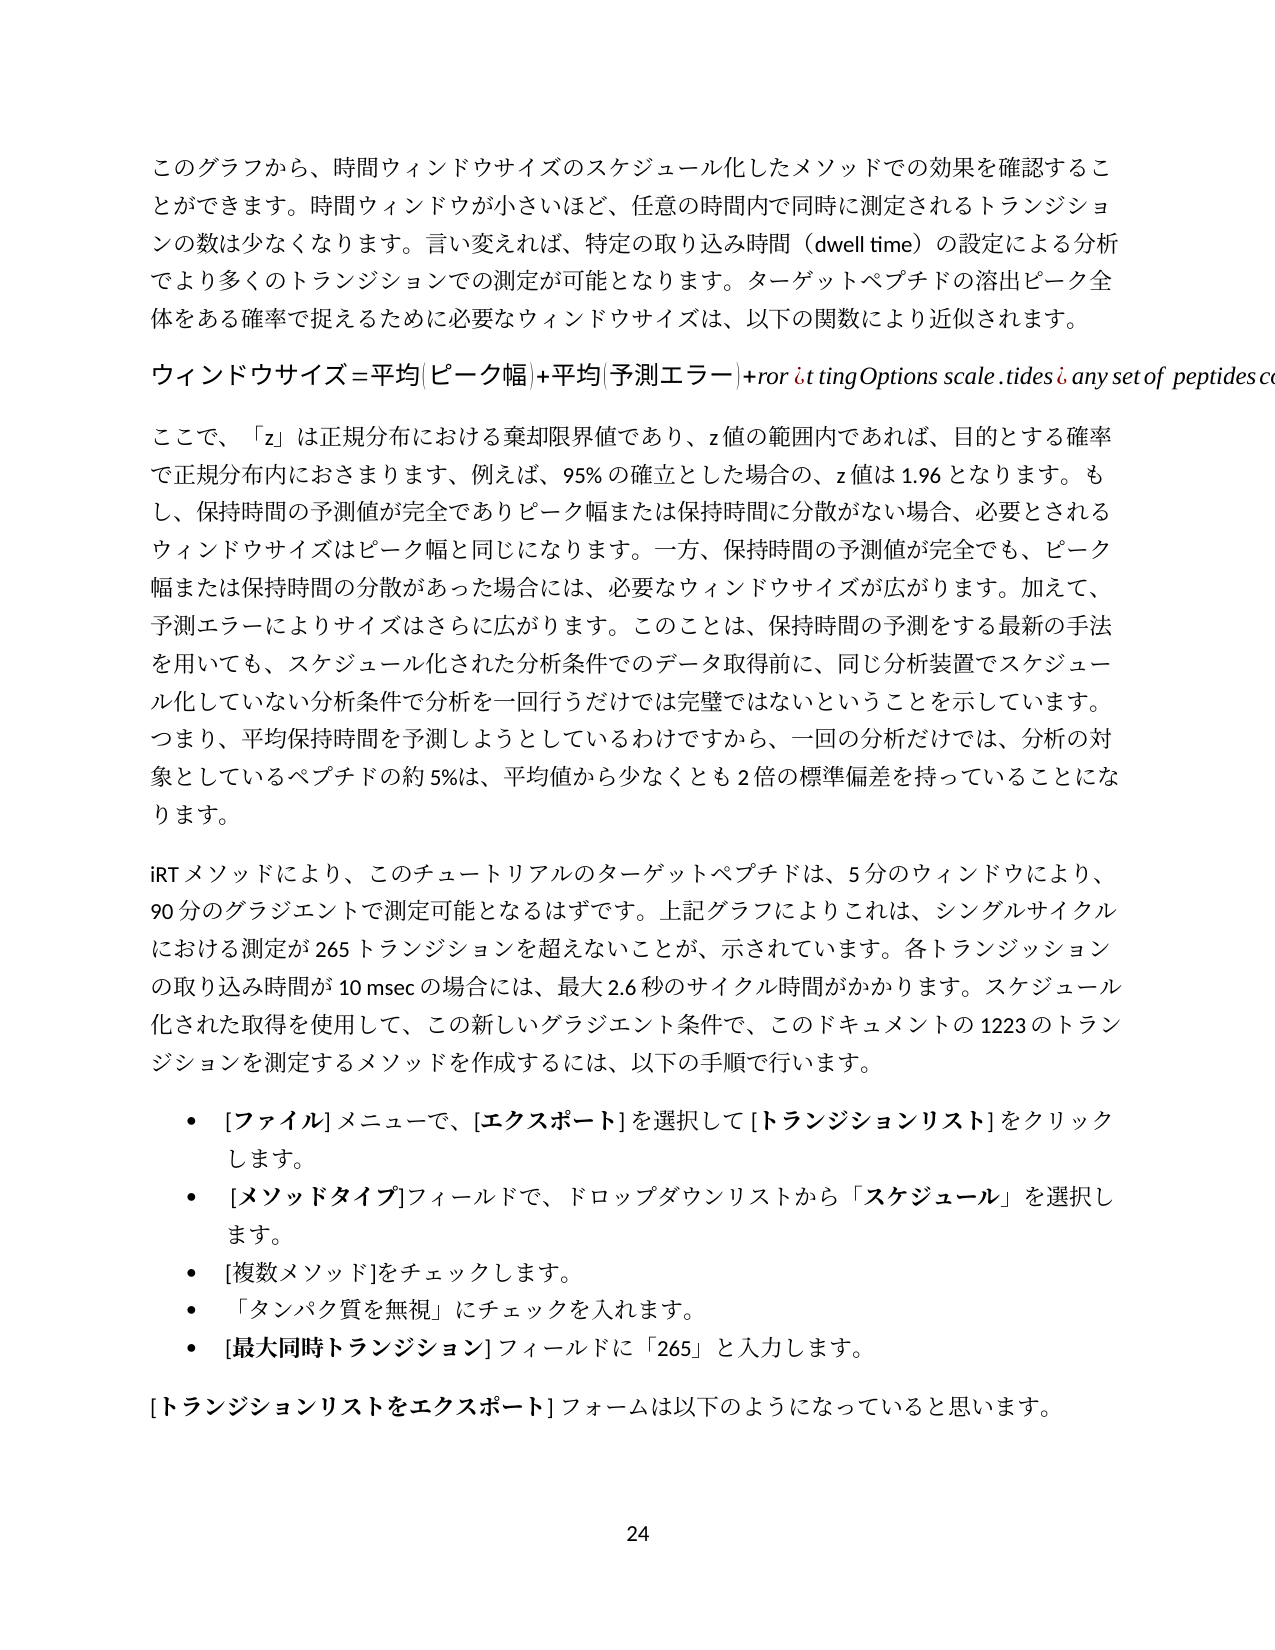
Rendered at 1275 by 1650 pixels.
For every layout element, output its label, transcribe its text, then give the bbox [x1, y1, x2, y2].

text ここで、「z」は正規分布における棄却限界値であり、z値の範囲内であれば、目的とする確率で正規分布内におさまります、例えば、95% の確立とした場合の、z値は1.96となります。もし、保持時間の予測値が完全でありピーク幅または保持時間に分散がない場合、必要とされるウィンドウサイズはピーク幅と同じになります。一方、保持時間の予測値が完全でも、ピーク幅または保持時間の分散があった場合には、必要なウィンドウサイズが広がります。加えて、予測エラーによりサイズはさらに広がります。このことは、保持時間の予測をする最新の手法を用いても、スケジュール化された分析条件でのデータ取得前に、同じ分析装置でスケジュール化していない分析条件で分析を一回行うだけでは完璧ではないということを示しています。つまり、平均保持時間を予測しようとしているわけですから、一回の分析だけでは、分析の対象としているペプチドの約5%は、平均値から少なくとも2倍の標準偏差を持っていることになります。 [150, 419, 1125, 830]
text このグラフから、時間ウィンドウサイズのスケジュール化したメソッドでの効果を確認することができます。時間ウィンドウが小さいほど、任意の時間内で同時に測定されるトランジションの数は少なくなります。言い変えれば、特定の取り込み時間（dwell time）の設定による分析でより多くのトランジションでの測定が可能となります。ターゲットペプチドの溶出ピーク全体をある確率で捉えるために必要なウィンドウサイズは、以下の関数により近似されます。 [150, 150, 1125, 334]
list [ファイル] メニューで、[エクスポート] を選択して [トランジションリスト] をクリックします。 [187, 1103, 1125, 1174]
list 「タンパク質を無視」にチェックを入れます。 [187, 1292, 1125, 1325]
list [複数メソッド]をチェックします。 [187, 1254, 1125, 1287]
text [トランジションリストをエクスポート] フォームは以下のようになっていると思います。 [150, 1389, 1125, 1422]
text iRTメソッドにより、このチュートリアルのターゲットペプチドは、5分のウィンドウにより、90分のグラジエントで測定可能となるはずです。上記グラフによりこれは、シングルサイクルにおける測定が265トランジションを超えないことが、示されています。各トランジッションの取り込み時間が10 msecの場合には、最大2.6秒のサイクル時間がかかります。スケジュール化された取得を使用して、この新しいグラジエント条件で、このドキュメントの1223のトランジションを測定するメソッドを作成するには、以下の手順で行います。 [150, 856, 1125, 1078]
list [メソッドタイプ]フィールドで、ドロップダウンリストから「スケジュール」を選択します。 [187, 1179, 1125, 1250]
list [最大同時トランジション] フィールドに「265」と入力します。 [187, 1330, 1125, 1363]
